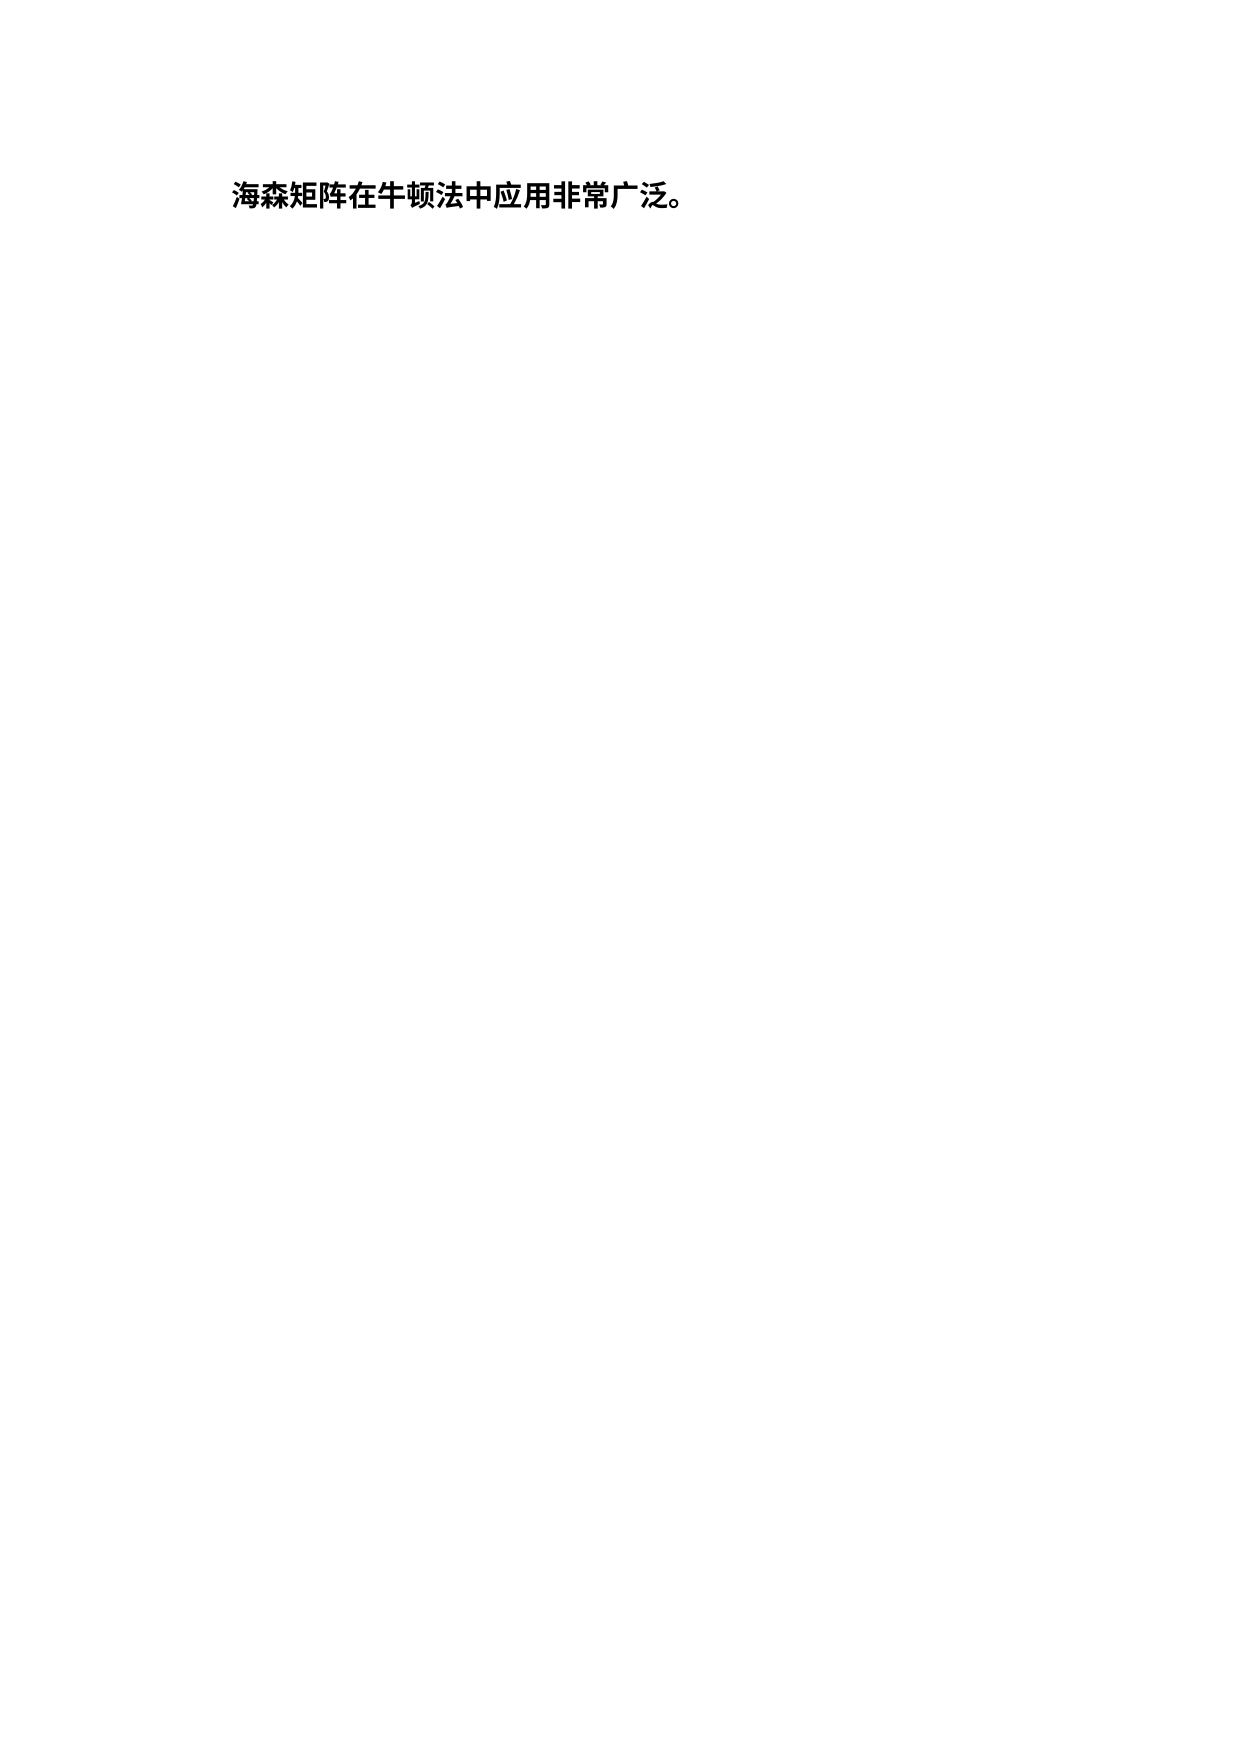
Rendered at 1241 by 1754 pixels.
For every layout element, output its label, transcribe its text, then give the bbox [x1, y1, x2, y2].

text 海森矩阵在牛顿法中应用非常广泛。 [187, 172, 1053, 216]
